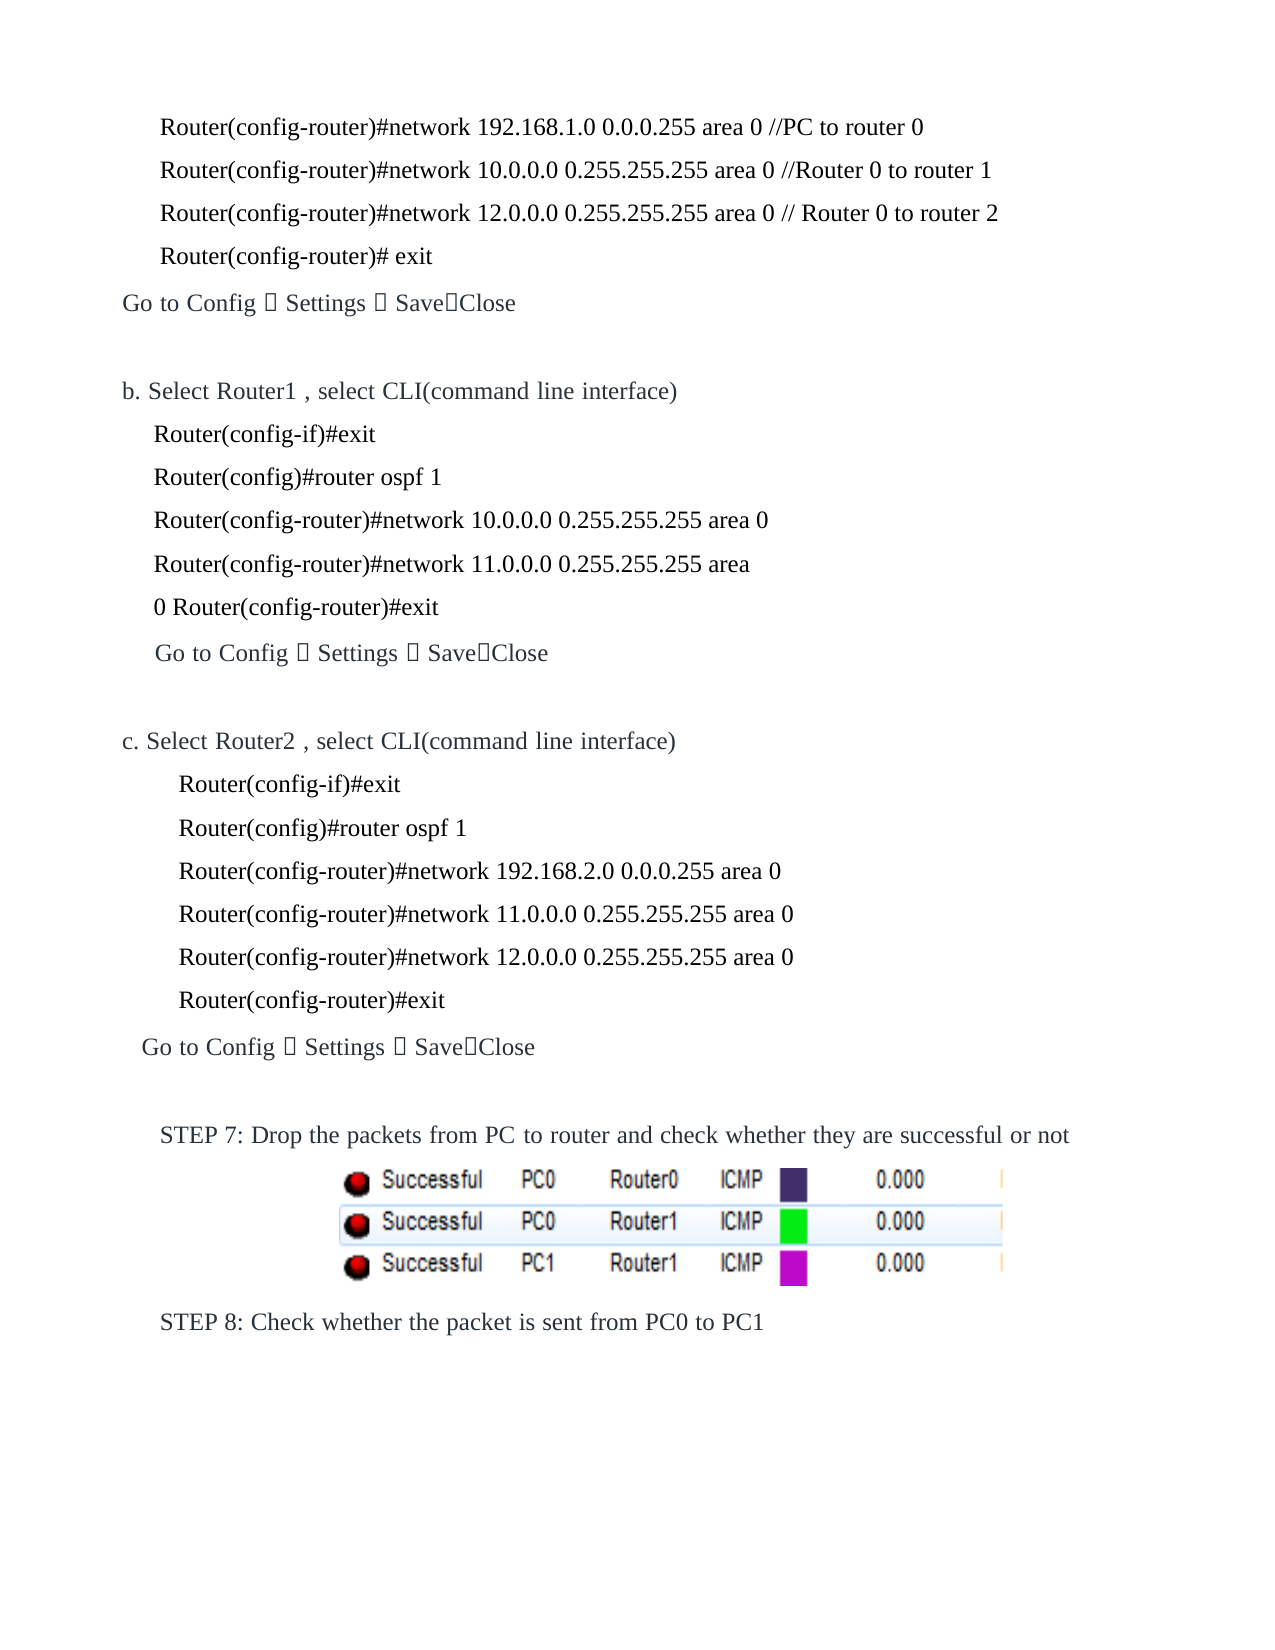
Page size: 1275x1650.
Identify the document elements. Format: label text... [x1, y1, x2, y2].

text Router(config)#router ospf 1 [153, 462, 1242, 491]
picture [339, 1168, 1003, 1286]
text Router(config-router)#network 192.168.1.0 0.0.0.255 area 0 //PC to router 0 [159, 112, 1242, 141]
text Router(config)#router ospf 1 [178, 813, 1242, 841]
text STEP 7: Drop the packets from PC to router and check whether they are successful or not [159, 1120, 1242, 1148]
list Select Router2 , select CLI(command line interface) Router(config-if)#exit [122, 726, 678, 798]
text Go to Config  Settings  SaveClose [141, 1028, 1242, 1062]
text Router(config-router)#network 12.0.0.0 0.255.255.255 area 0 Router(config-router)#exit [178, 942, 793, 1014]
text Router(config-router)#network 192.168.2.0 0.0.0.255 area 0 [178, 856, 1242, 884]
text Go to Config  Settings  SaveClose [122, 284, 1242, 318]
text Go to Config  Settings  SaveClose [154, 635, 1242, 669]
list Select Router1 , select CLI(command line interface) Router(config-if)#exit [122, 376, 680, 448]
text Router(config-router)#network 10.0.0.0 0.255.255.255 area 0 //Router 0 to router 1 [159, 155, 1242, 184]
text Router(config-router)#network 11.0.0.0 0.255.255.255 area 0 Router(config-router)#exit [153, 549, 767, 621]
text Router(config-router)#network 11.0.0.0 0.255.255.255 area 0 [178, 899, 1242, 928]
text Router(config-router)#network 10.0.0.0 0.255.255.255 area 0 [153, 505, 1242, 534]
text Router(config-router)#network 12.0.0.0 0.255.255.255 area 0 // Router 0 to router 2 Router(config-router)# exit [159, 198, 998, 270]
